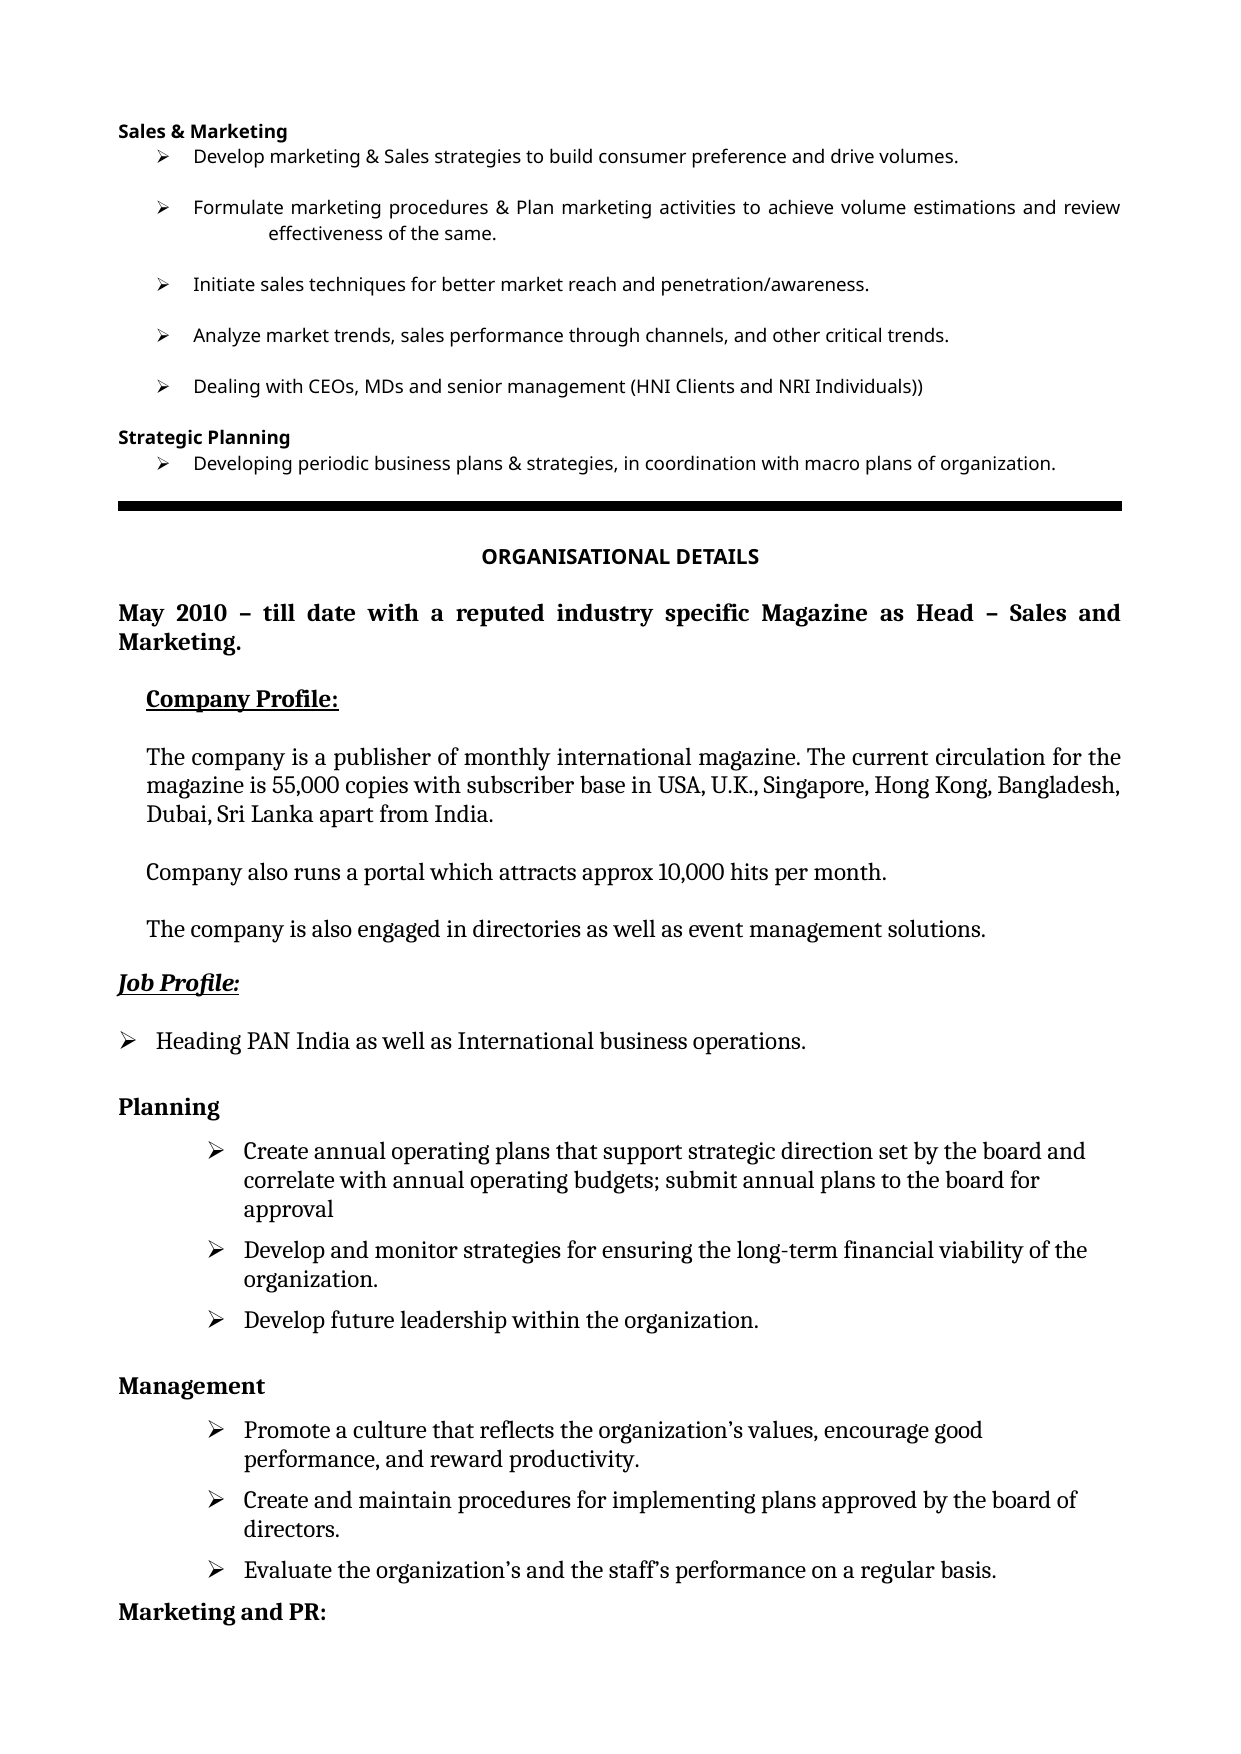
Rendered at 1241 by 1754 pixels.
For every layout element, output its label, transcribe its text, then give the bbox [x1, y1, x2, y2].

list Create and maintain procedures for implementing plans approved by the board of directors. [206, 1486, 1122, 1544]
text The company is a publisher of monthly international magazine. The current circulation for the magazine is 55,000 copies with subscriber base in USA, U.K., Singapore, Hong Kong, Bangladesh, Dubai, Sri Lanka apart from India. [146, 742, 1122, 829]
list Heading PAN India as well as International business operations. [118, 1027, 1122, 1056]
subtitle Management [118, 1372, 1122, 1401]
text The company is also engaged in directories as well as event management solutions. [146, 915, 1122, 944]
list Formulate marketing procedures & Plan marketing activities to achieve volume estimations and review effectiveness of the same. [156, 195, 1122, 246]
list Developing periodic business plans & strategies, in coordination with macro plans of organization. [156, 450, 1122, 475]
text Company Profile: [146, 685, 1122, 714]
text ORGANISATIONAL DETAILS [118, 542, 1122, 570]
subtitle Planning [118, 1093, 1122, 1122]
list Initiate sales techniques for better market reach and penetration/awareness. [156, 271, 1122, 297]
text Sales & Marketing [118, 118, 1122, 144]
list Develop and monitor strategies for ensuring the long-term financial viability of the organization. [206, 1236, 1122, 1293]
text Job Profile: [118, 969, 1122, 998]
list Develop marketing & Sales strategies to build consumer preference and drive volumes. [156, 144, 1122, 169]
list Develop future leadership within the organization. [206, 1306, 1122, 1334]
text Marketing and PR: [118, 1597, 1122, 1626]
list Analyze market trends, sales performance through channels, and other critical trends. [156, 322, 1122, 348]
list Evaluate the organization’s and the staff’s performance on a regular basis. [206, 1556, 1122, 1585]
list Dealing with CEOs, MDs and senior management (HNI Clients and NRI Individuals)) [156, 373, 1122, 399]
list Create annual operating plans that support strategic direction set by the board and correlate with annual operating budgets; submit annual plans to the board for approval [206, 1137, 1122, 1223]
text Company also runs a portal which attracts approx 10,000 hits per month. [146, 857, 1122, 886]
text Strategic Planning [118, 424, 1122, 450]
list Promote a culture that reflects the organization’s values, encourage good performance, and reward productivity. [206, 1416, 1122, 1474]
text May 2010 – till date with a reputed industry specific Magazine as Head – Sales and Marketing. [118, 599, 1122, 656]
